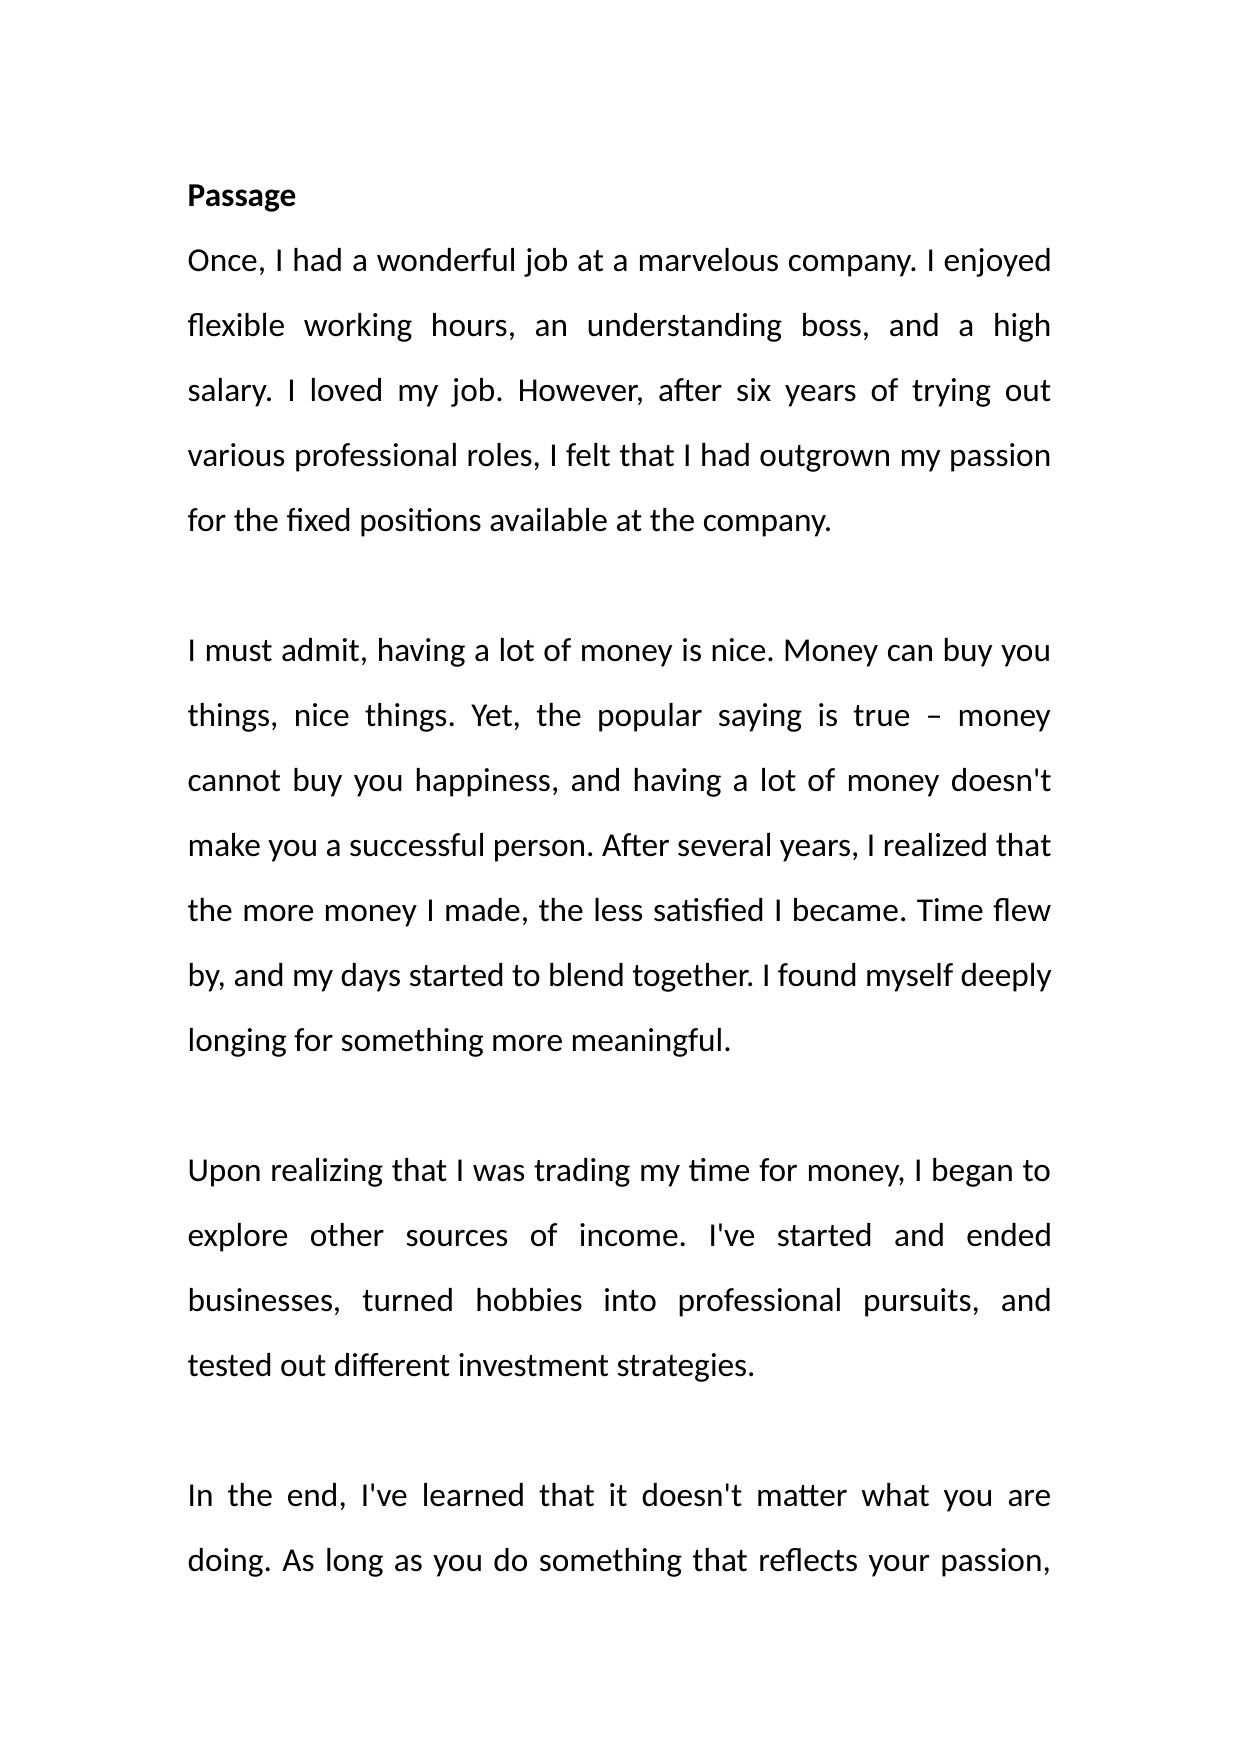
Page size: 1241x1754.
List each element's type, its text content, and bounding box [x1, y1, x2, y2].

text Once, I had a wonderful job at a marvelous company. I enjoyed flexible working hours, an understanding boss, and a high salary. I loved my job. However, after six years of trying out various professional roles, I felt that I had outgrown my passion for the fixed positions available at the company. [187, 227, 1053, 552]
text Passage [187, 162, 1053, 227]
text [187, 1462, 1053, 1592]
text I must admit, having a lot of money is nice. Money can buy you things, nice things. Yet, the popular saying is true – money cannot buy you happiness, and having a lot of money doesn't make you a successful person. After several years, I realized that the more money I made, the less satisfied I became. Time flew by, and my days started to blend together. I found myself deeply longing for something more meaningful. [187, 617, 1053, 1072]
text Upon realizing that I was trading my time for money, I began to explore other sources of income. I've started and ended businesses, turned hobbies into professional pursuits, and tested out different investment strategies. [187, 1137, 1053, 1397]
